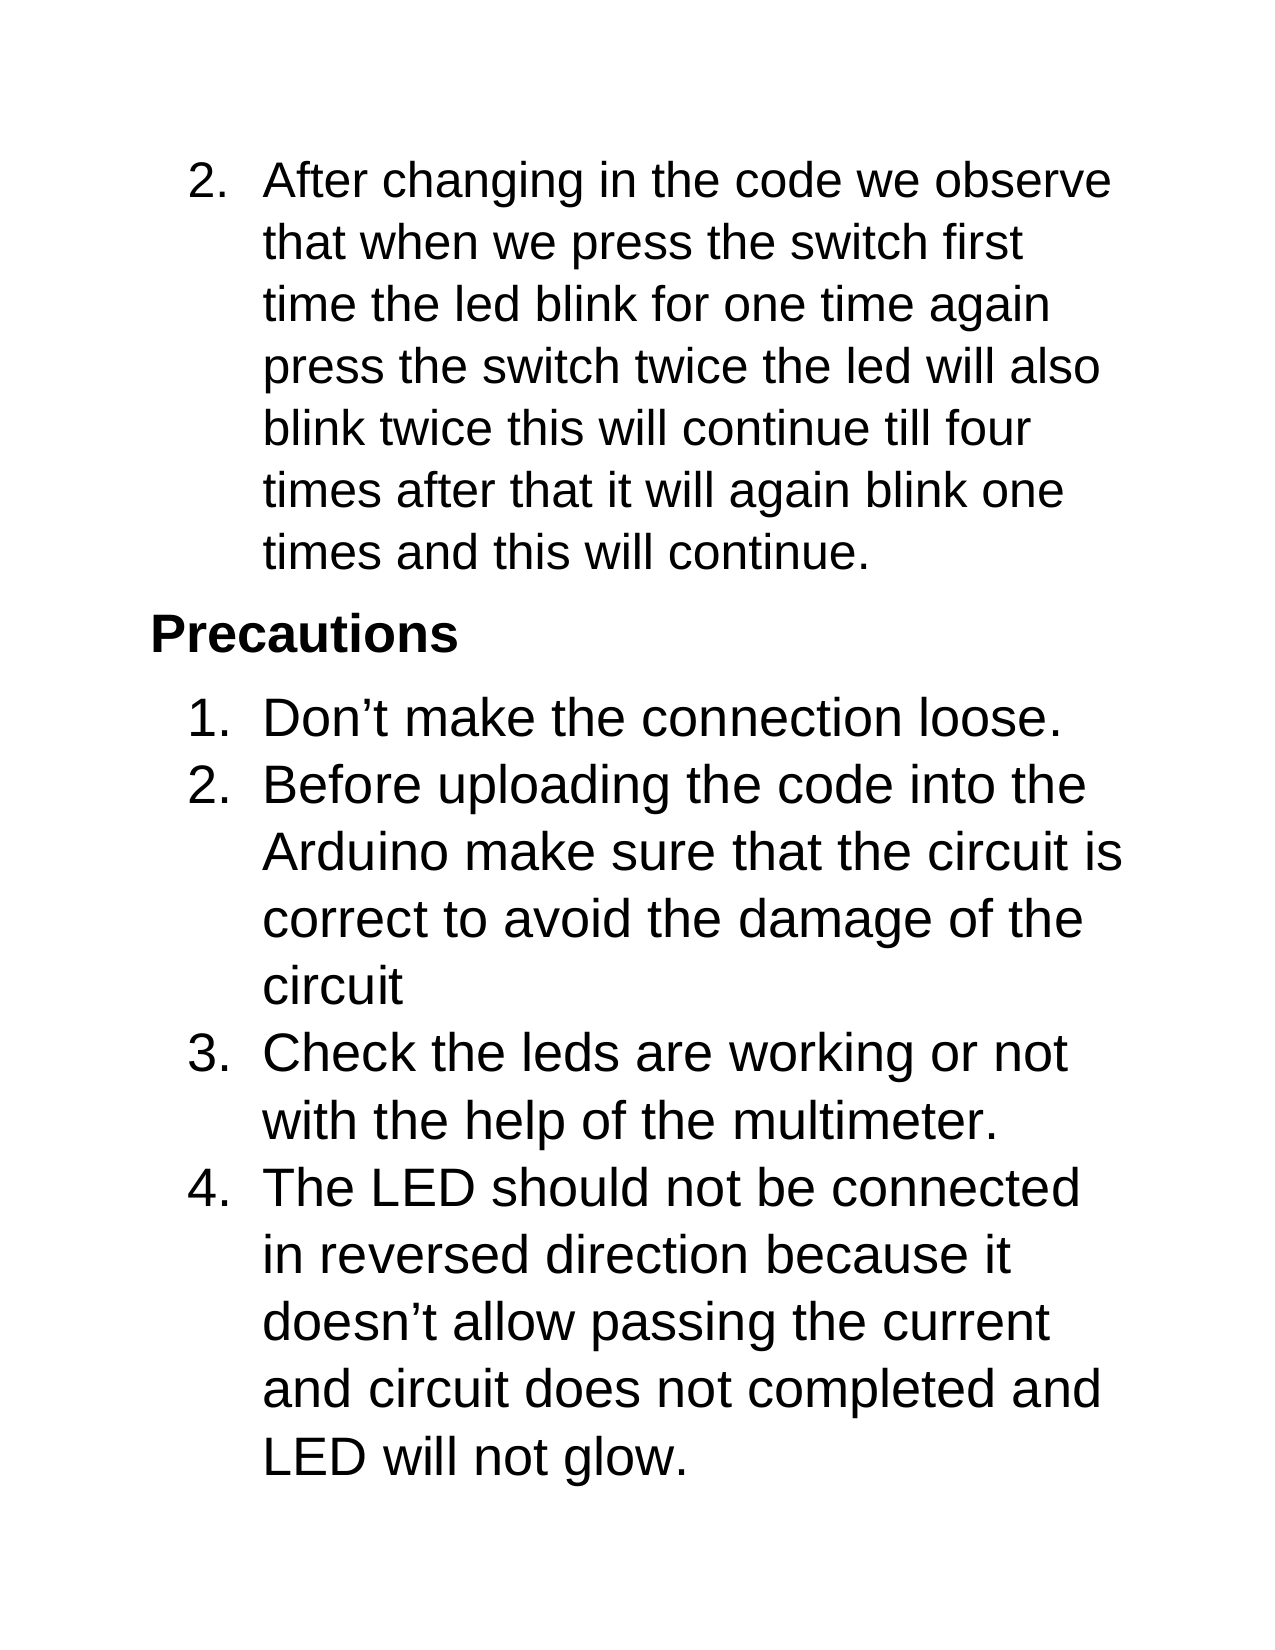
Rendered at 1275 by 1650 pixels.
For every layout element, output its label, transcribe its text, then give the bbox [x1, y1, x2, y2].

list Before uploading the code into the Arduino make sure that the circuit is correct to avoid the damage of the circuit [187, 752, 1125, 1016]
list The LED should not be connected in reversed direction because it doesn’t allow passing the current and circuit does not completed and LED will not glow. [187, 1155, 1125, 1486]
list After changing in the code we observe that when we press the switch first time the led blink for one time again press the switch twice the led will also blink twice this will continue till four times after that it will again blink one times and this will continue. [187, 150, 1125, 580]
text Precautions [150, 601, 1125, 663]
list Don’t make the connection loose. [187, 685, 1125, 747]
list Check the leds are working or not with the help of the multimeter. [187, 1021, 1125, 1151]
